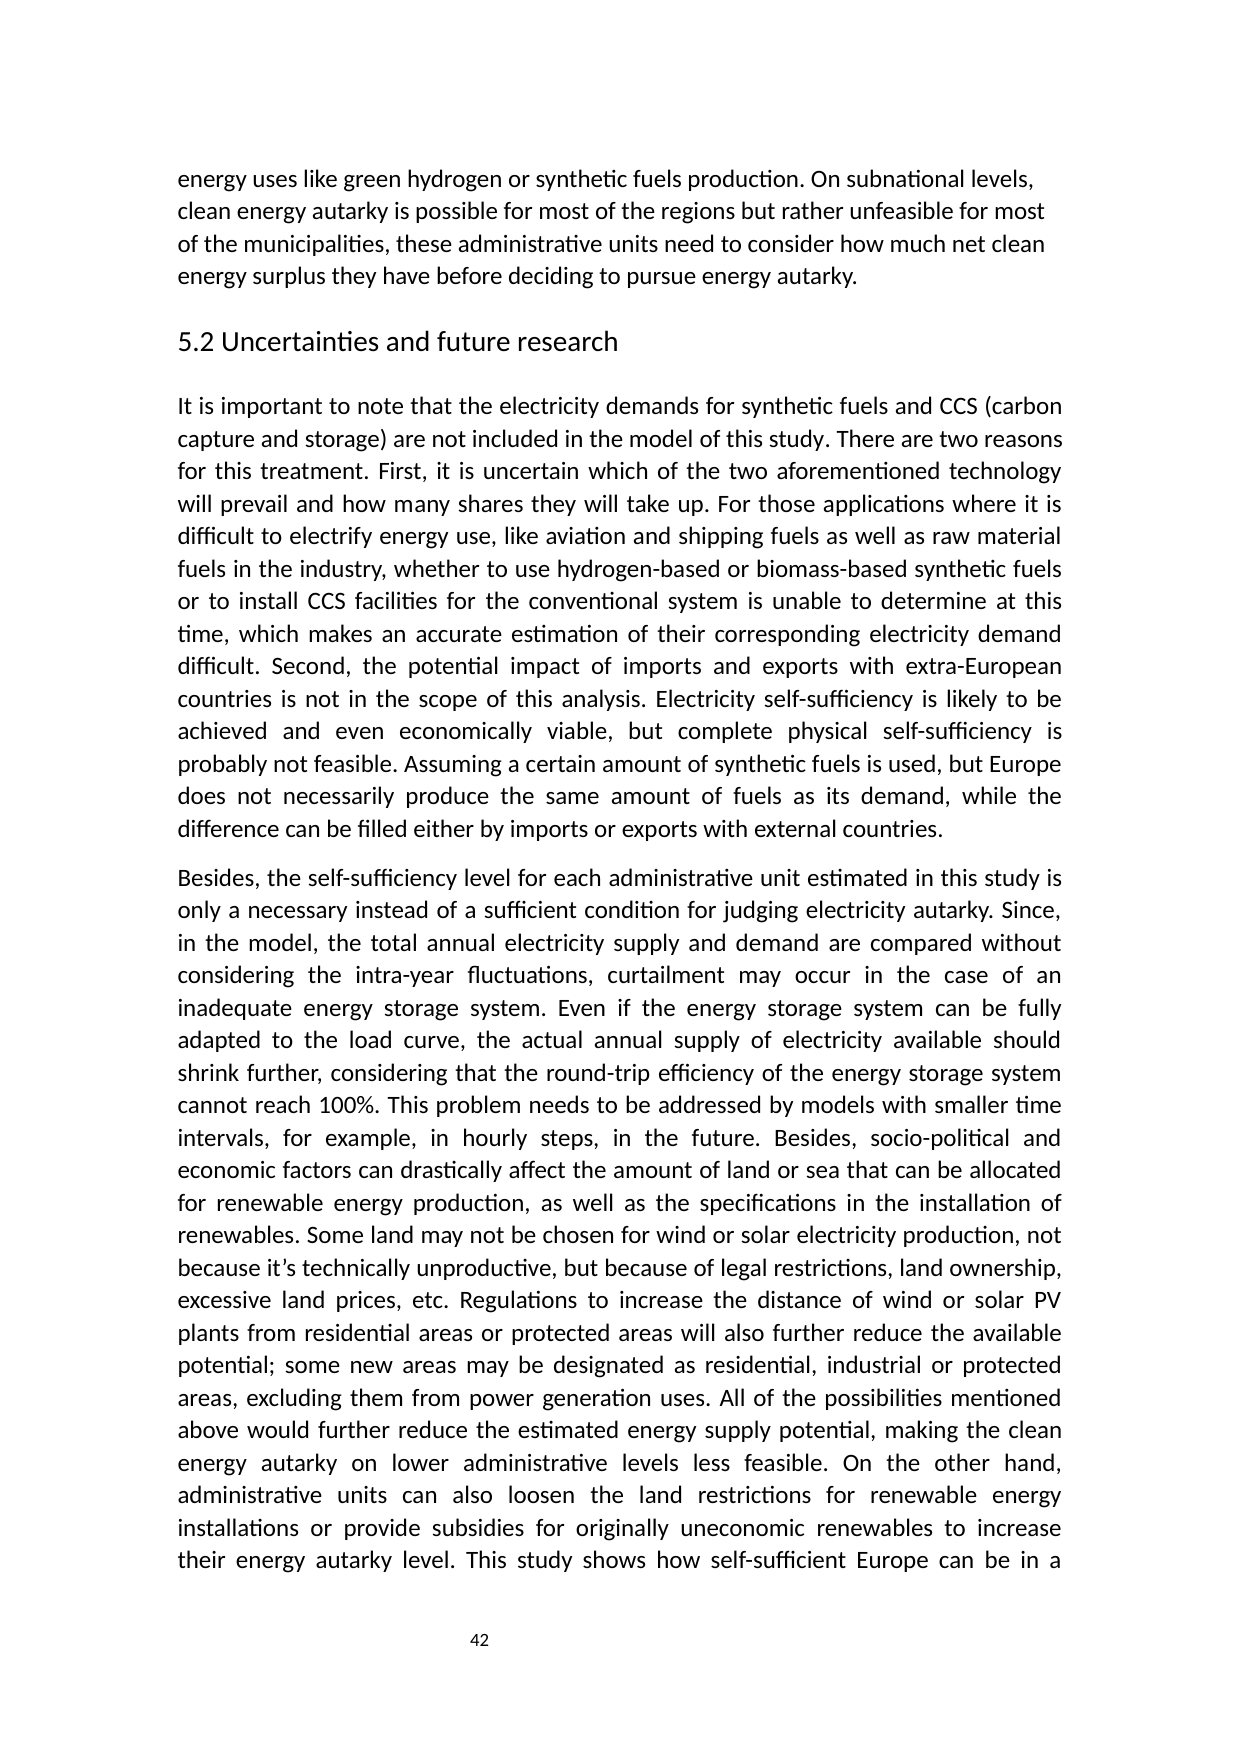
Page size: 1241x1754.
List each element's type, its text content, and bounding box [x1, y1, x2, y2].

list Uncertainties and future research [177, 308, 1063, 373]
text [177, 861, 1063, 1576]
text It is important to note that the electricity demands for synthetic fuels and CCS (carbon capture and storage) are not included in the model of this study. There are two reasons for this treatment. First, it is uncertain which of the two aforementioned technology will prevail and how many shares they will take up. For those applications where it is difficult to electrify energy use, like aviation and shipping fuels as well as raw material fuels in the industry, whether to use hydrogen-based or biomass-based synthetic fuels or to install CCS facilities for the conventional system is unable to determine at this time, which makes an accurate estimation of their corresponding electricity demand difficult. Second, the potential impact of imports and exports with extra-European countries is not in the scope of this analysis. Electricity self-sufficiency is likely to be achieved and even economically viable, but complete physical self-sufficiency is probably not feasible. Assuming a certain amount of synthetic fuels is used, but Europe does not necessarily produce the same amount of fuels as its demand, while the difference can be filled either by imports or exports with external countries. [177, 389, 1063, 844]
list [177, 162, 1063, 292]
